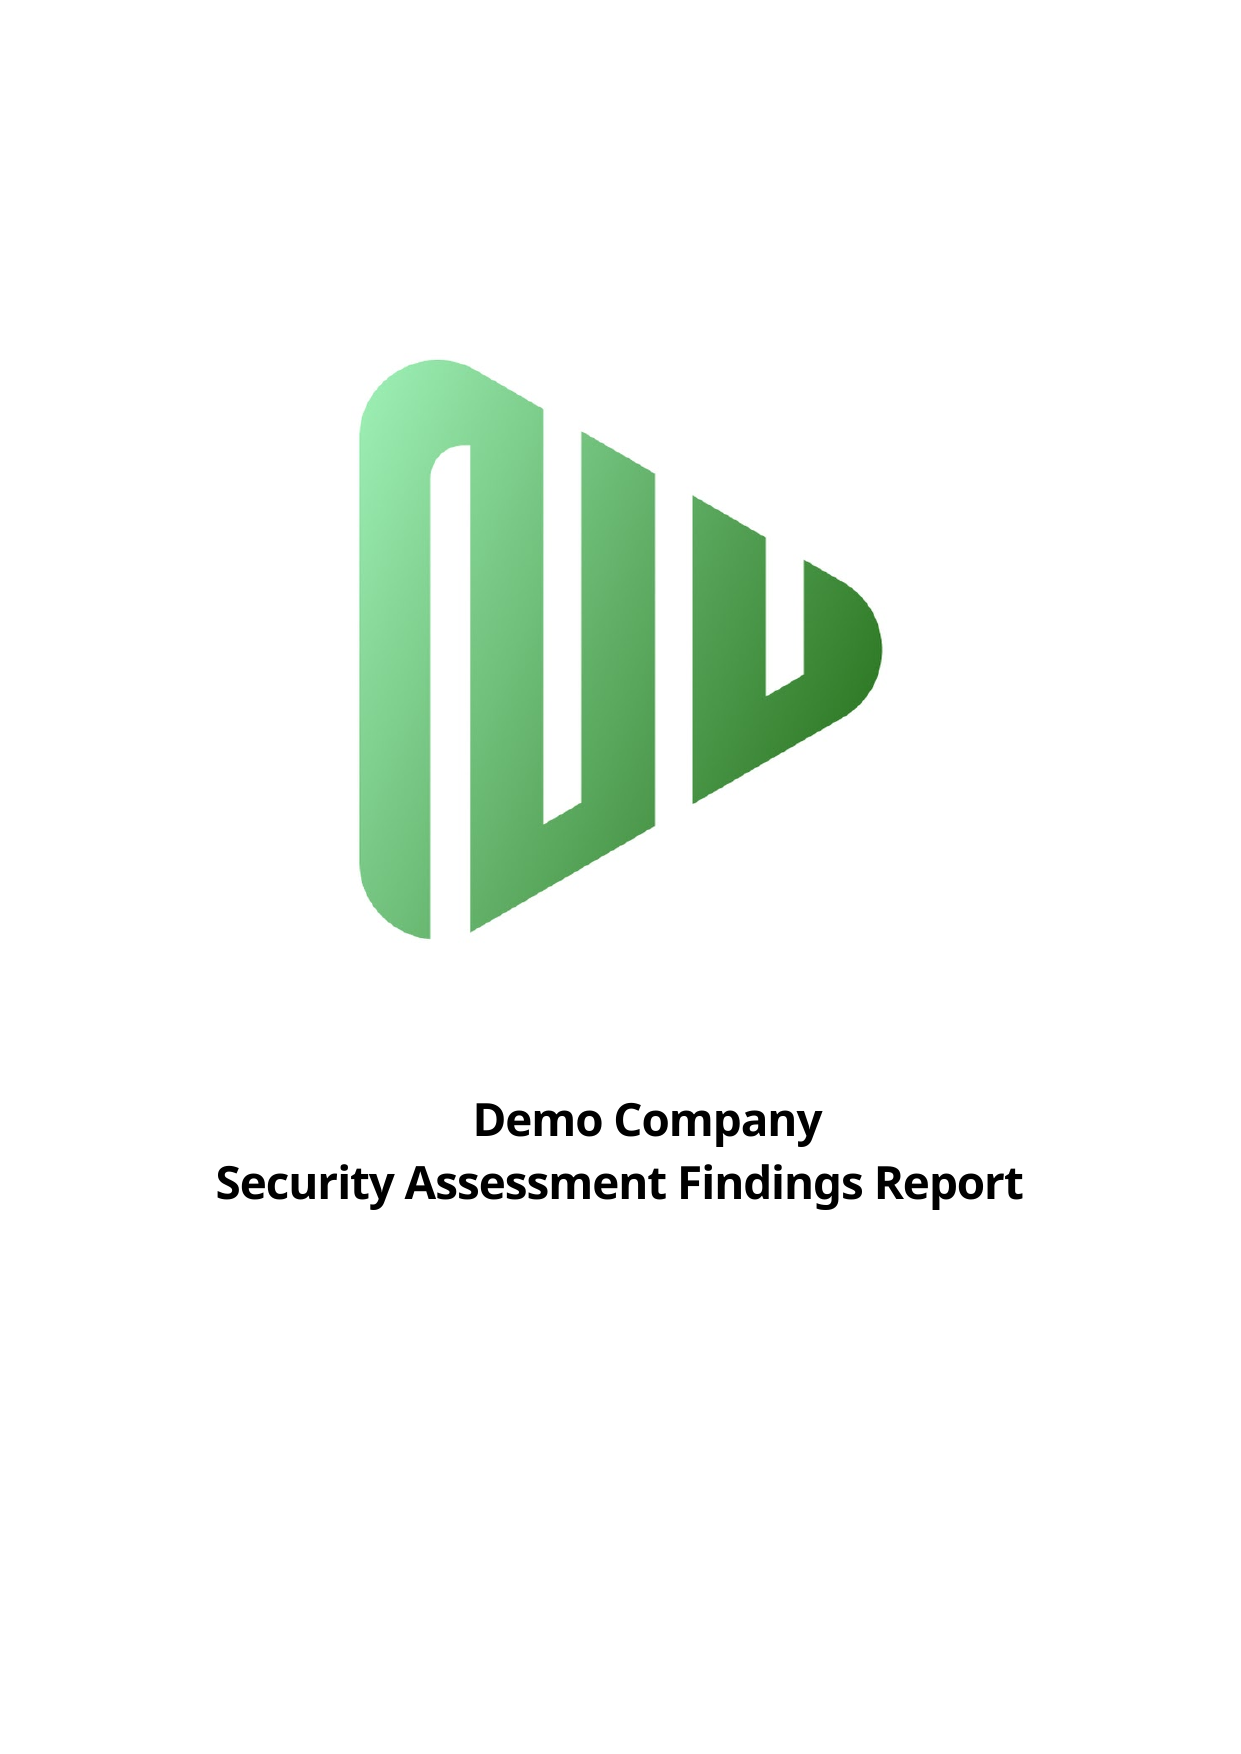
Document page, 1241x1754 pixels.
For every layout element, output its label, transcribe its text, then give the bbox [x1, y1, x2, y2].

title Security Assessment Findings Report [177, 1150, 1063, 1213]
title Demo Company [398, 1088, 1063, 1150]
picture [243, 272, 997, 1026]
